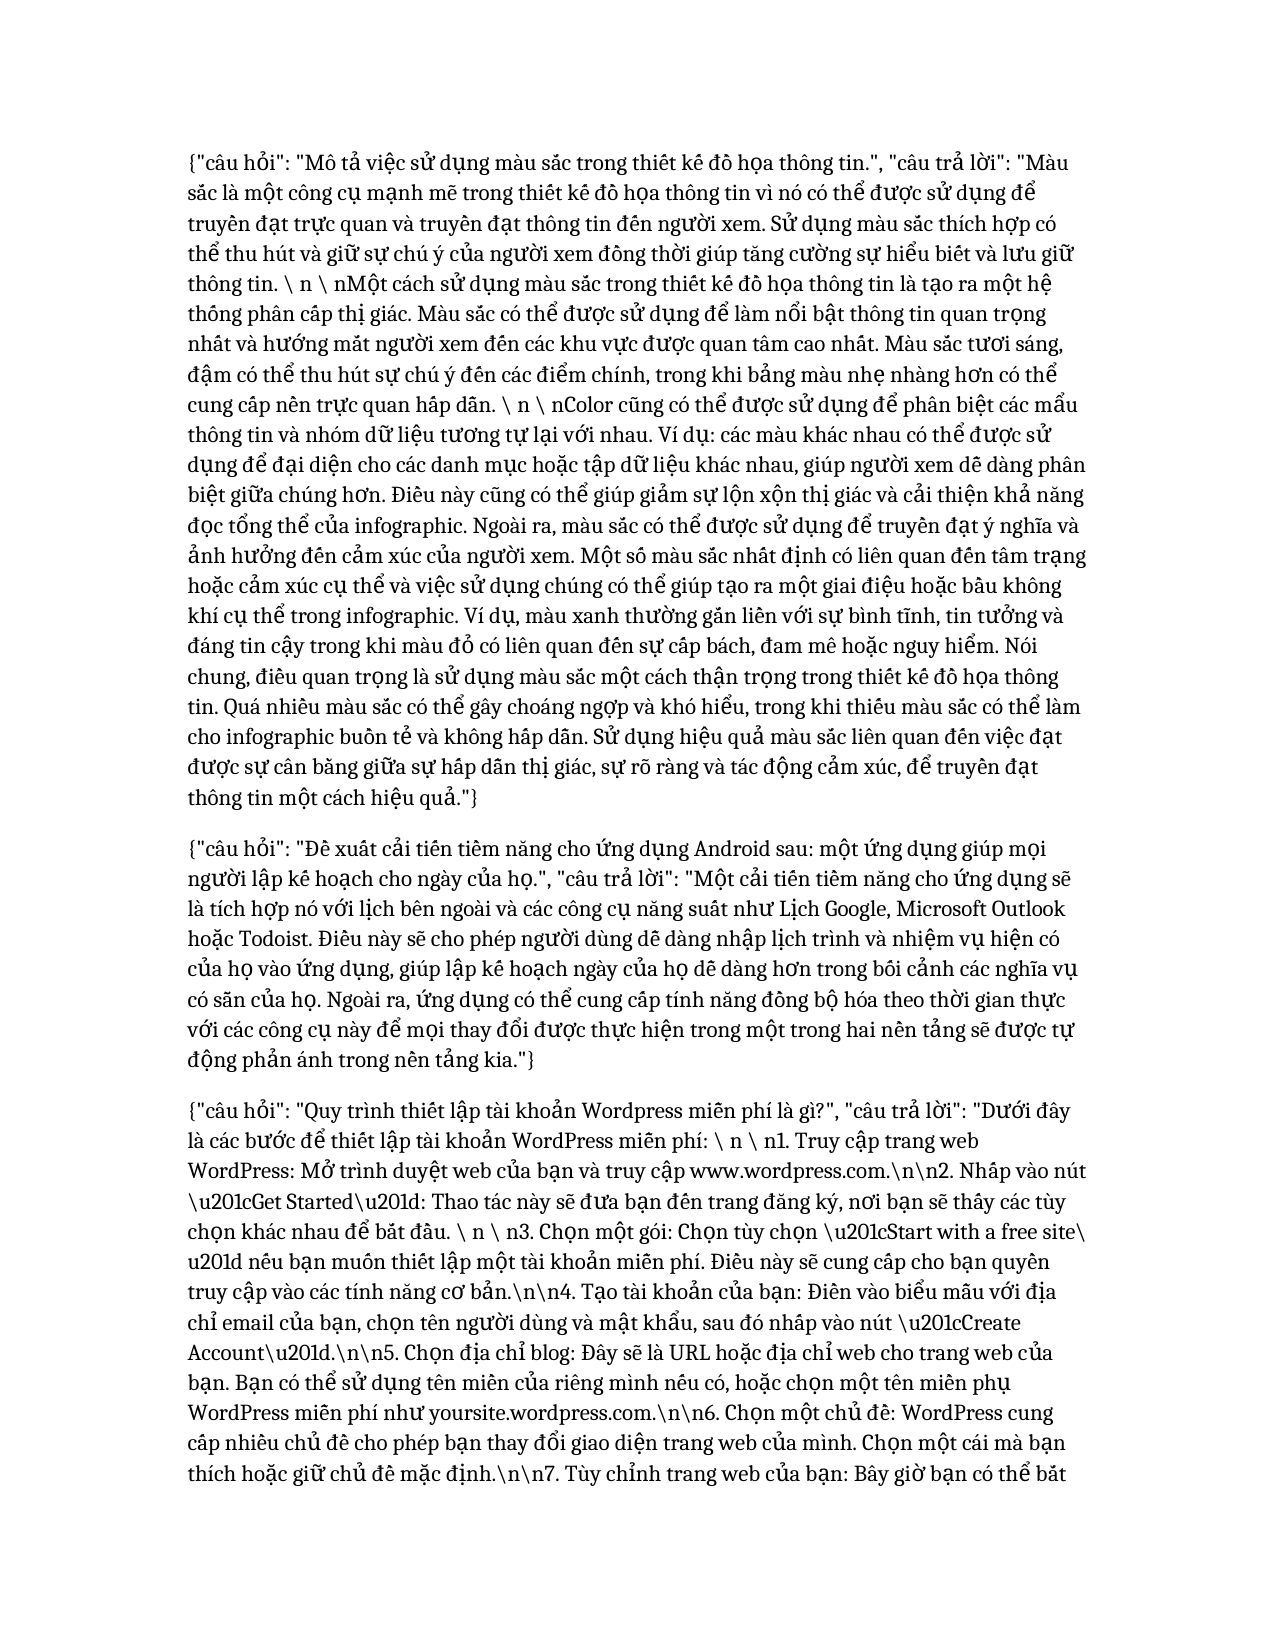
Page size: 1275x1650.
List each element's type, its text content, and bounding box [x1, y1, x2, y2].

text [187, 1098, 1087, 1487]
text {"câu hỏi": "Đề xuất cải tiến tiềm năng cho ứng dụng Android sau: một ứng dụng giúp mọi người lập kế hoạch cho ngày của họ.", "câu trả lời": "Một cải tiến tiềm năng cho ứng dụng sẽ là tích hợp nó với lịch bên ngoài và các công cụ năng suất như Lịch Google, Microsoft Outlook hoặc Todoist. Điều này sẽ cho phép người dùng dễ dàng nhập lịch trình và nhiệm vụ hiện có của họ vào ứng dụng, giúp lập kế hoạch ngày của họ dễ dàng hơn trong bối cảnh các nghĩa vụ có sẵn của họ. Ngoài ra, ứng dụng có thể cung cấp tính năng đồng bộ hóa theo thời gian thực với các công cụ này để mọi thay đổi được thực hiện trong một trong hai nền tảng sẽ được tự động phản ánh trong nền tảng kia."} [187, 835, 1087, 1073]
text {"câu hỏi": "Mô tả việc sử dụng màu sắc trong thiết kế đồ họa thông tin.", "câu trả lời": "Màu sắc là một công cụ mạnh mẽ trong thiết kế đồ họa thông tin vì nó có thể được sử dụng để truyền đạt trực quan và truyền đạt thông tin đến người xem. Sử dụng màu sắc thích hợp có thể thu hút và giữ sự chú ý của người xem đồng thời giúp tăng cường sự hiểu biết và lưu giữ thông tin. \ n \ nMột cách sử dụng màu sắc trong thiết kế đồ họa thông tin là tạo ra một hệ thống phân cấp thị giác. Màu sắc có thể được sử dụng để làm nổi bật thông tin quan trọng nhất và hướng mắt người xem đến các khu vực được quan tâm cao nhất. Màu sắc tươi sáng, đậm có thể thu hút sự chú ý đến các điểm chính, trong khi bảng màu nhẹ nhàng hơn có thể cung cấp nền trực quan hấp dẫn. \ n \ nColor cũng có thể được sử dụng để phân biệt các mẩu thông tin và nhóm dữ liệu tương tự lại với nhau. Ví dụ: các màu khác nhau có thể được sử dụng để đại diện cho các danh mục hoặc tập dữ liệu khác nhau, giúp người xem dễ dàng phân biệt giữa chúng hơn. Điều này cũng có thể giúp giảm sự lộn xộn thị giác và cải thiện khả năng đọc tổng thể của infographic. Ngoài ra, màu sắc có thể được sử dụng để truyền đạt ý nghĩa và ảnh hưởng đến cảm xúc của người xem. Một số màu sắc nhất định có liên quan đến tâm trạng hoặc cảm xúc cụ thể và việc sử dụng chúng có thể giúp tạo ra một giai điệu hoặc bầu không khí cụ thể trong infographic. Ví dụ, màu xanh thường gắn liền với sự bình tĩnh, tin tưởng và đáng tin cậy trong khi màu đỏ có liên quan đến sự cấp bách, đam mê hoặc nguy hiểm. Nói chung, điều quan trọng là sử dụng màu sắc một cách thận trọng trong thiết kế đồ họa thông tin. Quá nhiều màu sắc có thể gây choáng ngợp và khó hiểu, trong khi thiếu màu sắc có thể làm cho infographic buồn tẻ và không hấp dẫn. Sử dụng hiệu quả màu sắc liên quan đến việc đạt được sự cân bằng giữa sự hấp dẫn thị giác, sự rõ ràng và tác động cảm xúc, để truyền đạt thông tin một cách hiệu quả."} [187, 150, 1087, 811]
